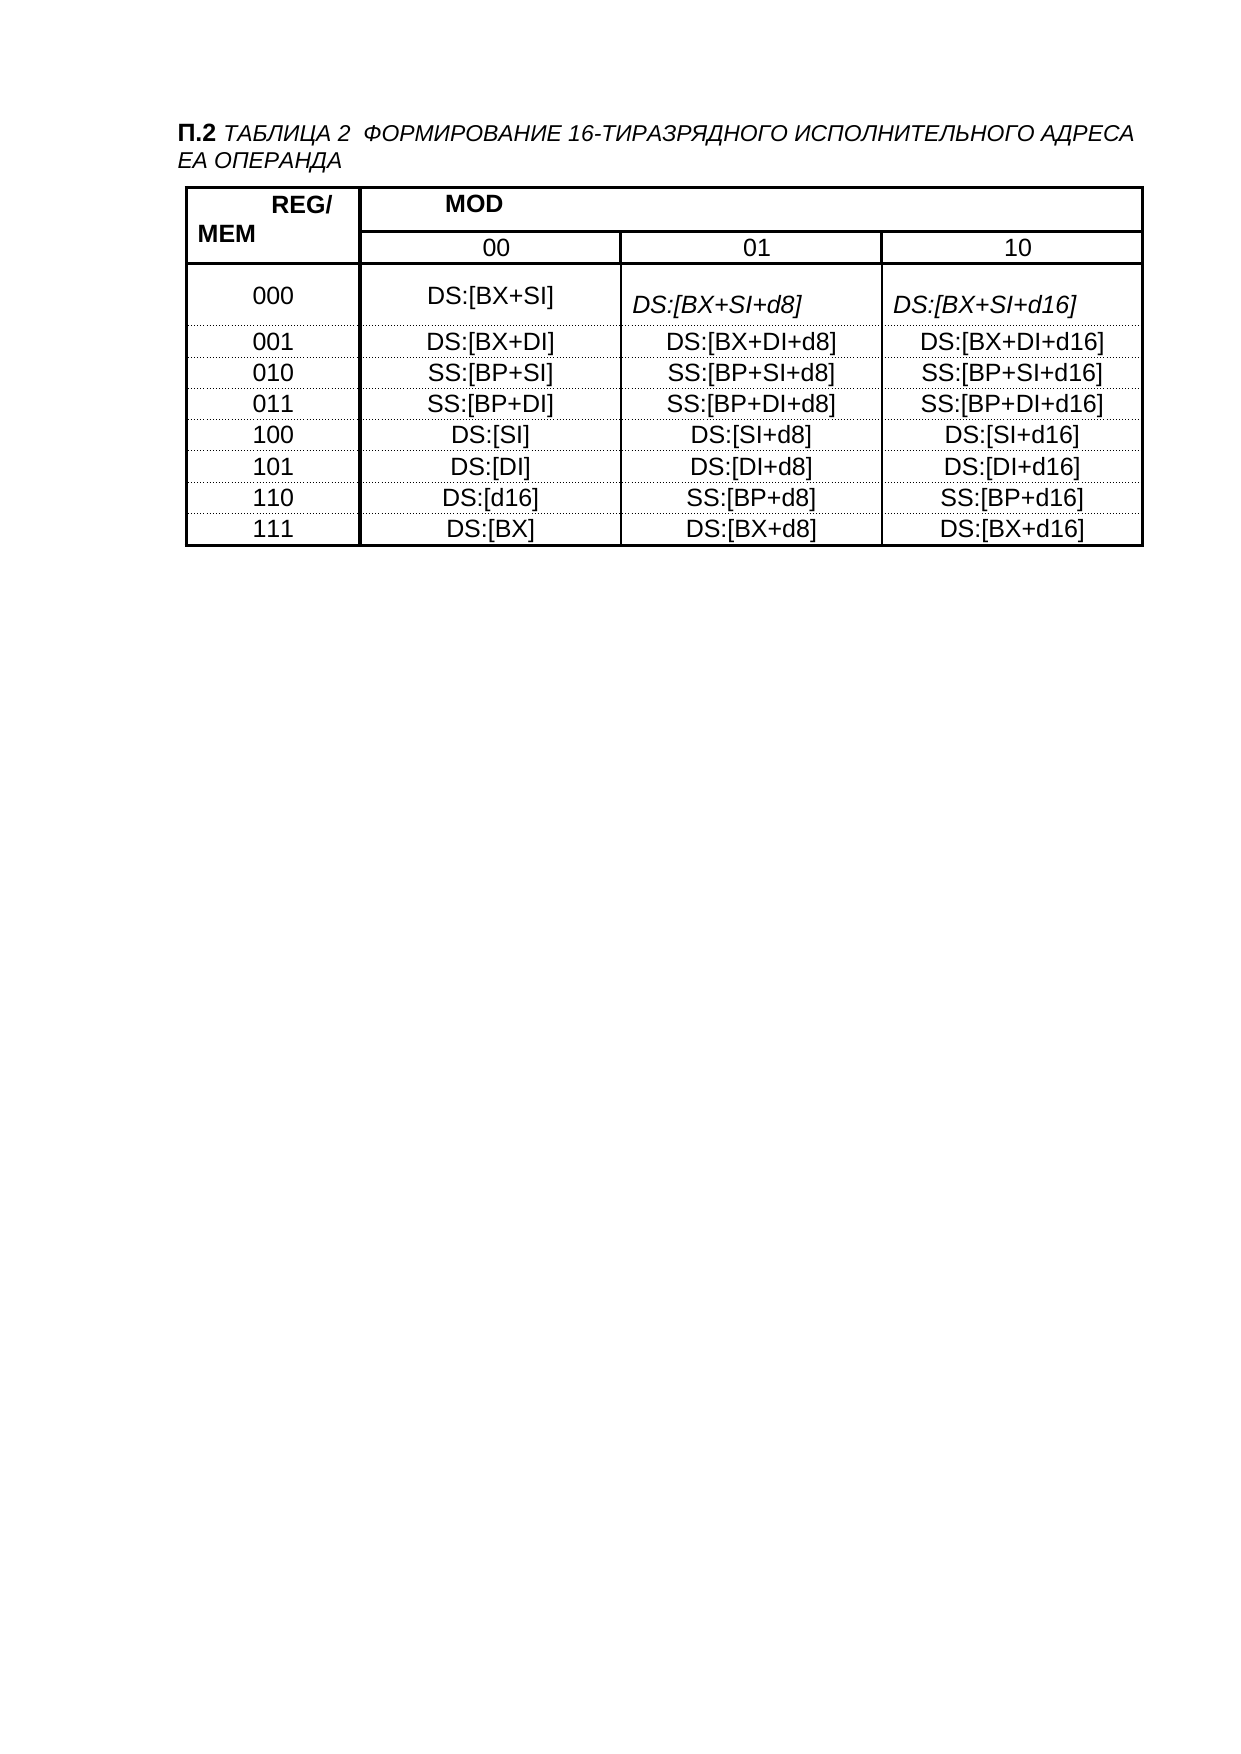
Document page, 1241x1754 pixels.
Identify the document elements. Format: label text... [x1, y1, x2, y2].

table_cell 011 [188, 388, 358, 419]
table_cell DS:[BX+d8] [622, 513, 881, 544]
table_cell SS:[BP+DI+d8] [622, 388, 881, 419]
table_cell 001 [188, 325, 358, 356]
table_cell DS:[SI+d16] [883, 419, 1141, 450]
table_cell SS:[BP+d16] [883, 481, 1141, 513]
table_cell 10 [883, 233, 1141, 262]
table_cell 110 [188, 481, 358, 513]
table_cell 010 [188, 356, 358, 388]
table_cell 01 [622, 233, 880, 262]
table_cell DS:[SI+d8] [622, 419, 881, 450]
table_header MOD [362, 189, 1141, 230]
table_cell DS:[BX+SI+d8] [622, 265, 881, 325]
subtitle П.2 Таблица 2 Формирование 16-тиразрядного исполнительного адреса EA операнда [177, 118, 1152, 173]
table_cell 00 [362, 233, 619, 262]
table_cell DS:[BX+d16] [883, 513, 1141, 544]
table_cell DS:[DI] [362, 450, 620, 481]
table_header REG/MEM [188, 189, 358, 262]
table_cell SS:[BP+SI+d16] [883, 356, 1141, 388]
table_cell SS:[BP+DI+d16] [883, 388, 1141, 419]
table_cell DS:[BX+DI+d16] [883, 325, 1141, 356]
table_cell 101 [188, 450, 358, 481]
table_cell 100 [188, 419, 358, 450]
table_cell SS:[BP+DI] [362, 388, 620, 419]
table_cell DS:[BX+DI+d8] [622, 325, 881, 356]
table_cell 111 [188, 513, 358, 544]
table_cell DS:[BX+DI] [362, 325, 620, 356]
table_cell DS:[SI] [362, 419, 620, 450]
table_cell SS:[BP+SI+d8] [622, 356, 881, 388]
table_cell SS:[BP+d8] [622, 481, 881, 513]
table_cell DS:[BX] [362, 513, 620, 544]
table_cell DS:[DI+d16] [883, 450, 1141, 481]
table_cell DS:[DI+d8] [622, 450, 881, 481]
table_cell DS:[BX+SI+d16] [883, 265, 1141, 325]
table_cell DS:[BX+SI] [362, 265, 620, 325]
table_cell SS:[BP+SI] [362, 356, 620, 388]
table_cell DS:[d16] [362, 481, 620, 513]
table_cell 000 [188, 265, 358, 325]
